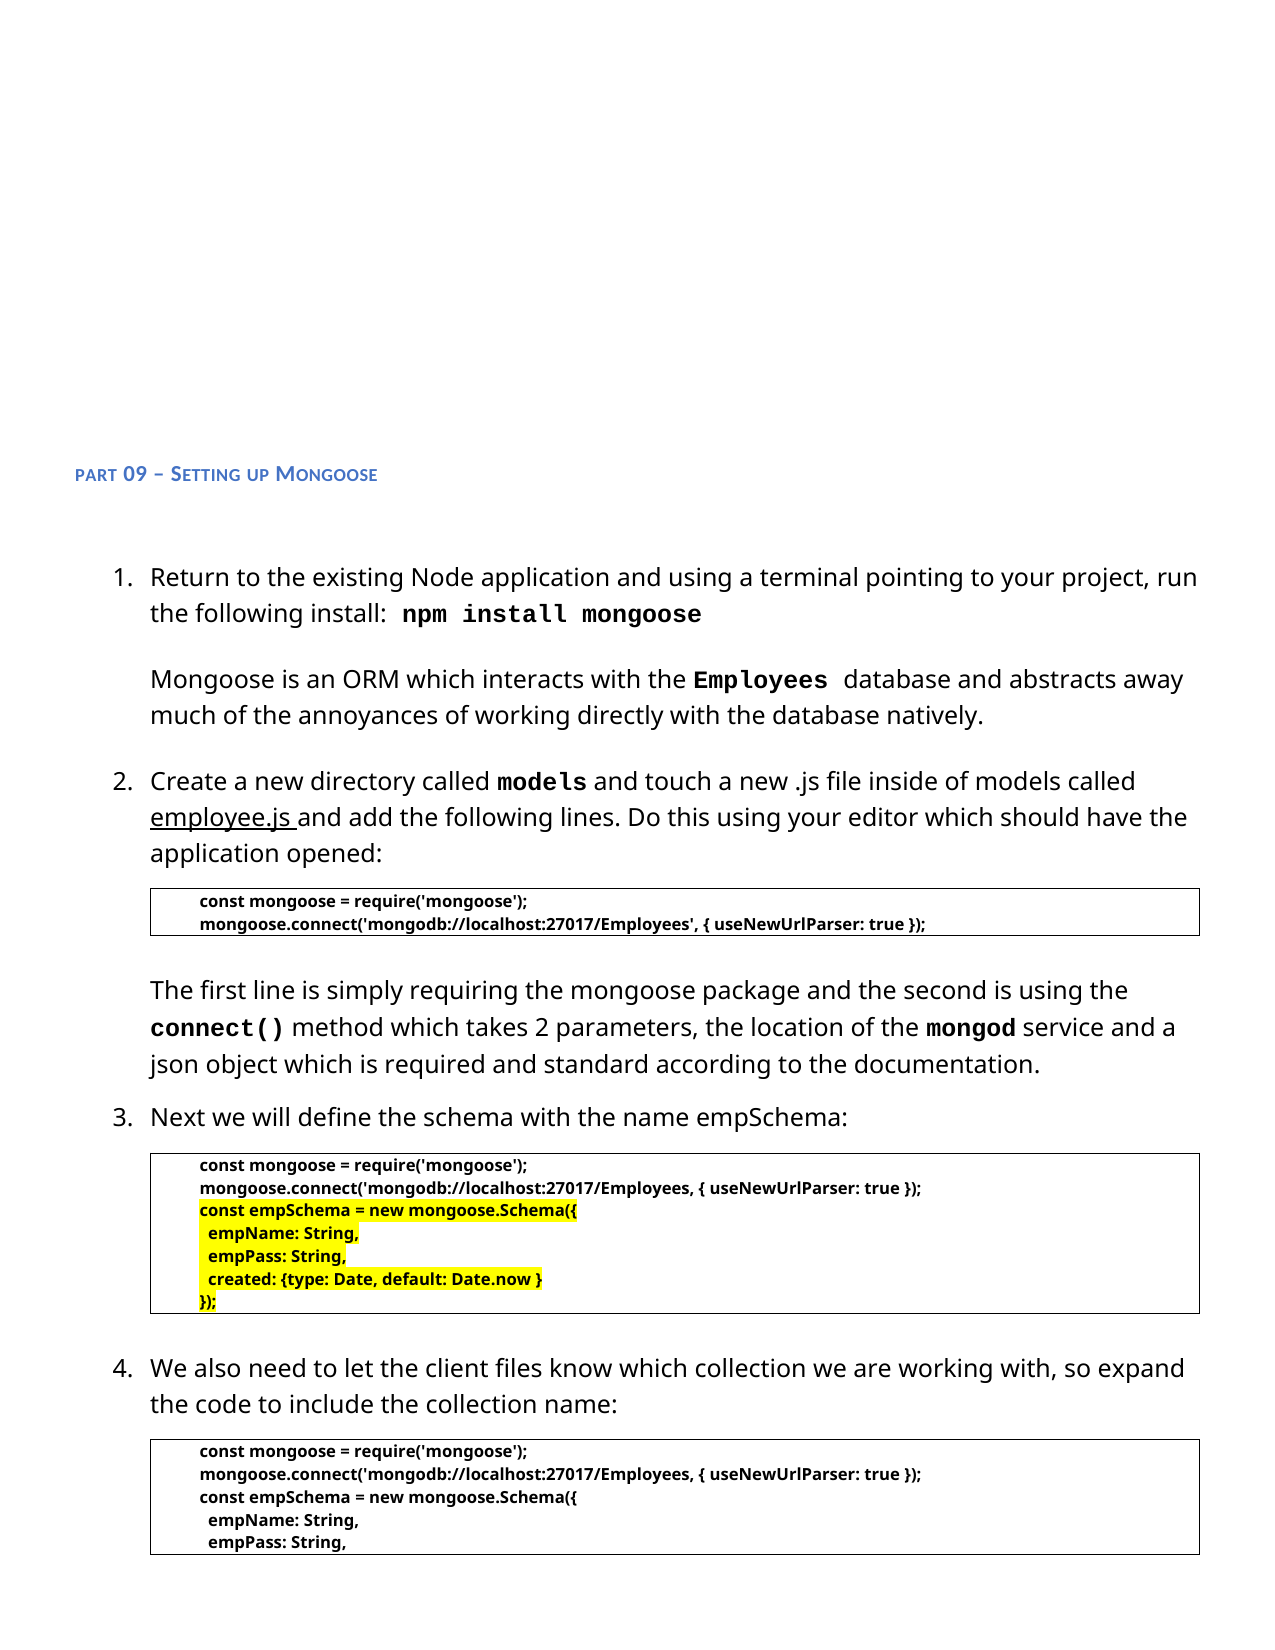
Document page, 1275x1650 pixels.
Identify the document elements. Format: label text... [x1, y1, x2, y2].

list Next we will define the schema with the name empSchema: [112, 1100, 1200, 1134]
list We also need to let the client files know which collection we are working with, so expand the code to include the collection name: [112, 1350, 1200, 1420]
table_header const mongoose = require('mongoose'); mongoose.connect('mongodb://localhost:27017/Employees', { useNewUrlParser: true }); [151, 889, 1199, 935]
list Return to the existing Node application and using a terminal pointing to your project, run the following install: npm install mongoose [112, 560, 1200, 660]
text The first line is simply requiring the mongoose package and the second is using the connect() method which takes 2 parameters, the location of the mongod service and a json object which is required and standard according to the documentation. [150, 936, 1200, 1080]
list Create a new directory called models and touch a new .js file inside of models called employee.js and add the following lines. Do this using your editor which should have the application opened: [112, 763, 1200, 870]
subtitle part 09 – Setting up Mongoose [75, 459, 1200, 487]
list Mongoose is an ORM which interacts with the Employees database and abstracts away much of the annoyances of working directly with the database natively. [150, 662, 1200, 762]
table_header const mongoose = require('mongoose'); mongoose.connect('mongodb://localhost:27017/Employees, { useNewUrlParser: true }); const empSchema = new mongoose.Schema({ empName: String, empPass: String, created: {type: Date, default: Date.now } }); [151, 1154, 1199, 1312]
